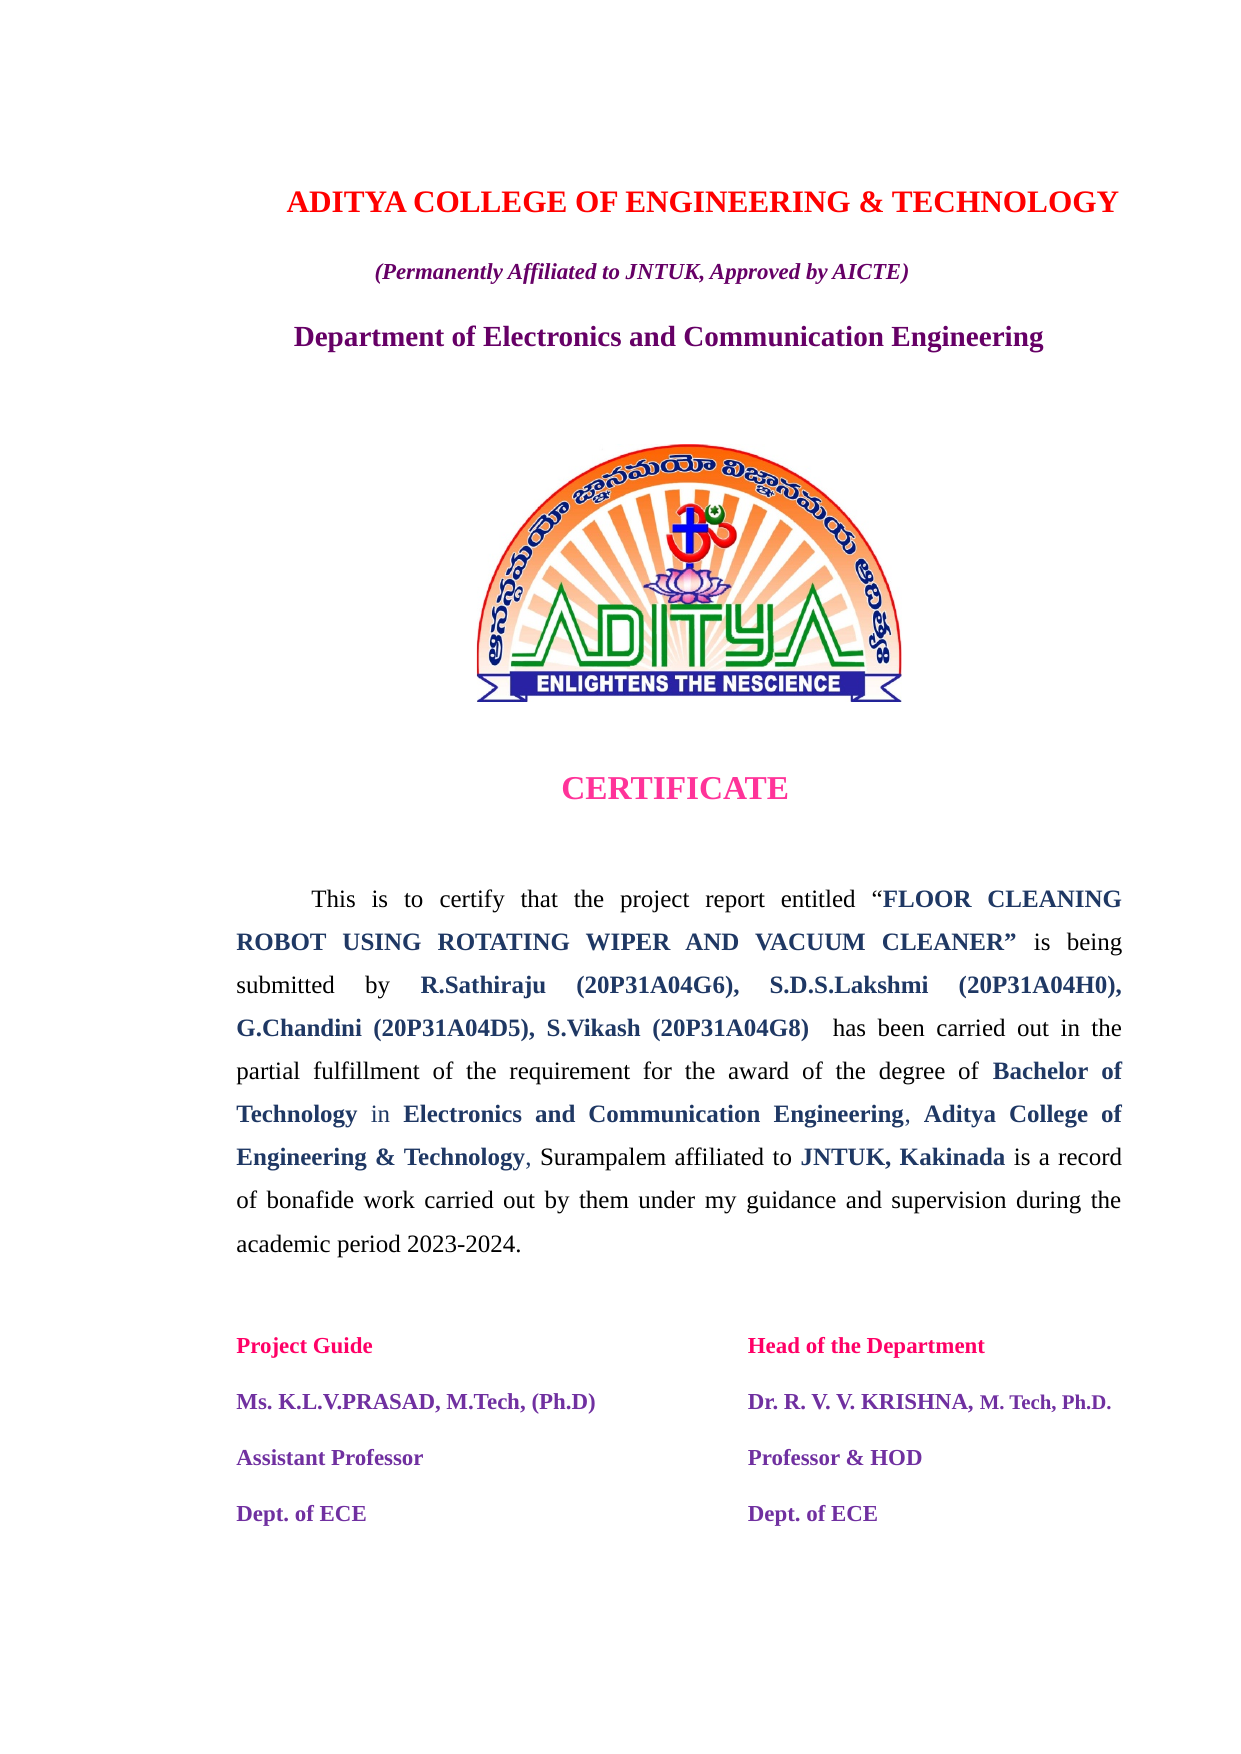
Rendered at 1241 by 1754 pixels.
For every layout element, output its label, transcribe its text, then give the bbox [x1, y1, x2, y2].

text Assistant Professor Professor & HOD [236, 1444, 1122, 1471]
text Dept. of ECE Dept. of ECE [236, 1501, 1122, 1527]
text Ms. K.L.V.PRASAD, M.Tech, (Ph.D) Dr. R. V. V. KRISHNA, M. Tech, Ph.D. [236, 1388, 1122, 1414]
text (Permanently Affiliated to JNTUK, Approved by AICTE) [148, 258, 1122, 284]
text ADITYA COLLEGE OF ENGINEERING & TECHNOLOGY [148, 183, 1122, 219]
picture [476, 444, 902, 702]
text Project Guide Head of the Department [236, 1332, 1122, 1358]
text Department of Electronics and Communication Engineering [148, 319, 1122, 352]
text This is to certify that the project report entitled “FLOOR CLEANING ROBOT USING ROTATING WIPER AND VACUUM CLEANER” is being submitted by R.Sathiraju (20P31A04G6), S.D.S.Lakshmi (20P31A04H0), G.Chandini (20P31A04D5), S.Vikash (20P31A04G8) has been carried out in the partial fulfillment of the requirement for the award of the degree of Bachelor of Technology in Electronics and Communication Engineering, Aditya College of Engineering & Technology, Surampalem affiliated to JNTUK, Kakinada is a record of bonafide work carried out by them under my guidance and supervision during the academic period 2023-2024. [236, 884, 1122, 1257]
text CERTIFICATE [236, 769, 1122, 807]
